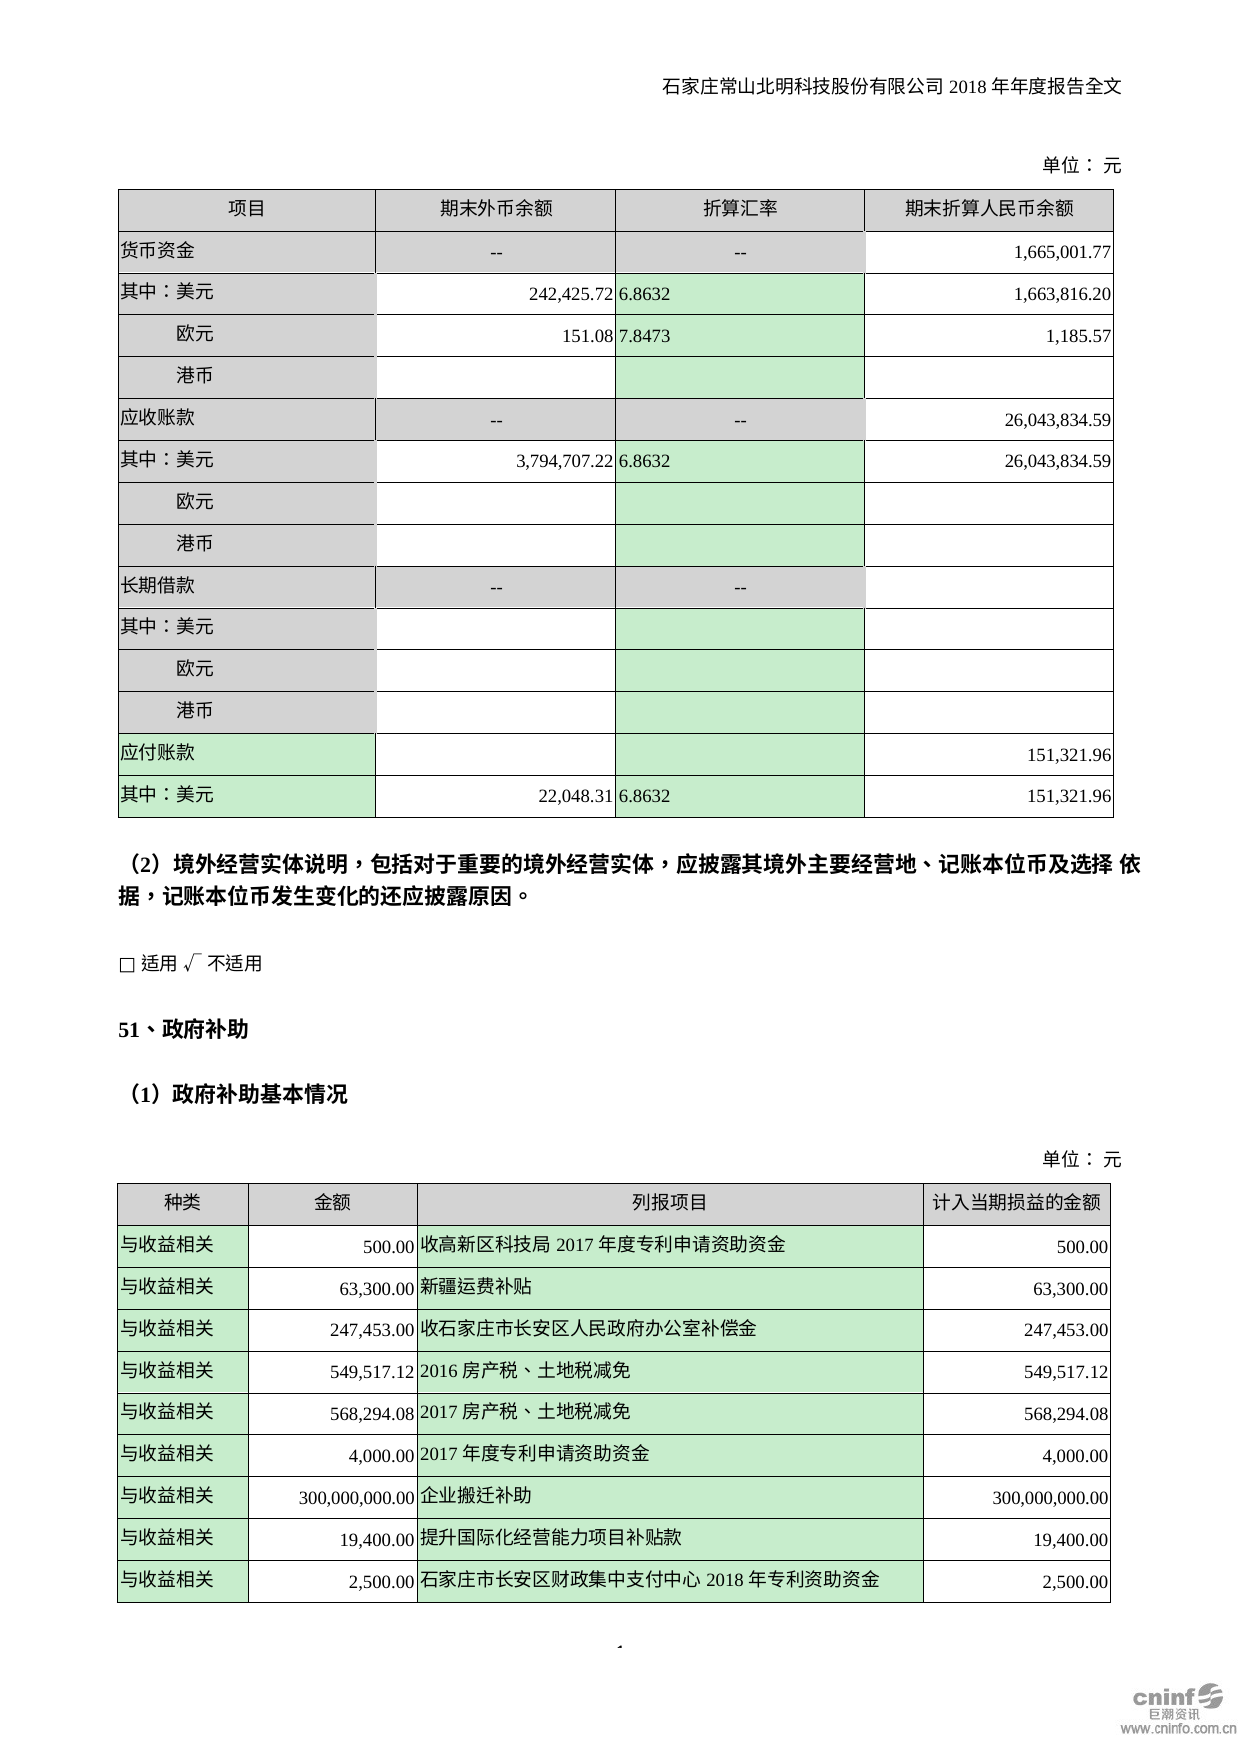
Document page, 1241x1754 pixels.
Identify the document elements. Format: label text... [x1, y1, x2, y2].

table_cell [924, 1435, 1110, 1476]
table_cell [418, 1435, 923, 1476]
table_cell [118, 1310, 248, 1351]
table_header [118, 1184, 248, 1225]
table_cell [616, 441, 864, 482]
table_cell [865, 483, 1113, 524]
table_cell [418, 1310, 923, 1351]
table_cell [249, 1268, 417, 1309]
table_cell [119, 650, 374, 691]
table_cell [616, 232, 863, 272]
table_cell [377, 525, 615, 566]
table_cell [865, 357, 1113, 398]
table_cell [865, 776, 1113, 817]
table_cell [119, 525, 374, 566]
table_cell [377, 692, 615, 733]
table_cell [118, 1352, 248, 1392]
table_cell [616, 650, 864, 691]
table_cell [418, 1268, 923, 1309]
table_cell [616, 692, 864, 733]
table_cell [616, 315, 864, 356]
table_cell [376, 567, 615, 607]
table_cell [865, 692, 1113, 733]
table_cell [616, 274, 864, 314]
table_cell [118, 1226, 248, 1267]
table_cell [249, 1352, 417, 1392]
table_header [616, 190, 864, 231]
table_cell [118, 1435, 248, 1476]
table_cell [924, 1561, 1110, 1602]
subtitle （1）政府补助基本情况 [118, 1079, 1147, 1109]
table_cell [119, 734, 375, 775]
text □ 适用 √ 不适用 [118, 951, 1147, 976]
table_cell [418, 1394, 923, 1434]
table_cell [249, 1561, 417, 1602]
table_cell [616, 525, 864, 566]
text 单位： 元 [102, 1146, 1122, 1172]
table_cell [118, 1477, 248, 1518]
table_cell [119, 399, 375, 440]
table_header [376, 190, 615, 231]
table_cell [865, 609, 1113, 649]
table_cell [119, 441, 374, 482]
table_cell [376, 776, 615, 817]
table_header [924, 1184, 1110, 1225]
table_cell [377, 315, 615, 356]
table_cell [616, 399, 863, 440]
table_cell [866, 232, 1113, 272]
text 单位： 元 [102, 152, 1122, 177]
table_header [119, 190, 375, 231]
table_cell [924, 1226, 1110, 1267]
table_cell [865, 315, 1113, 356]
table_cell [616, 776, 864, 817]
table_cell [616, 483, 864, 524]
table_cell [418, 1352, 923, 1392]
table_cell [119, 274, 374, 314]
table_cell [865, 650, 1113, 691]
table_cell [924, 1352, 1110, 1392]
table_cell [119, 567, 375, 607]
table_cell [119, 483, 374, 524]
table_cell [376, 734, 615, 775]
subtitle 51、政府补助 [118, 1014, 1147, 1044]
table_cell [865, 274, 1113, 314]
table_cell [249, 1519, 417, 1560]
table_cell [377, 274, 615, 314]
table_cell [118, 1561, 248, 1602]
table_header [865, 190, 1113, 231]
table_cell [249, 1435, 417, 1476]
subtitle （2）境外经营实体说明，包括对于重要的境外经营实体，应披露其境外主要经营地、记账本位币及选择 依据，记账本位币发生变化的还应披露原因。 [118, 849, 1147, 911]
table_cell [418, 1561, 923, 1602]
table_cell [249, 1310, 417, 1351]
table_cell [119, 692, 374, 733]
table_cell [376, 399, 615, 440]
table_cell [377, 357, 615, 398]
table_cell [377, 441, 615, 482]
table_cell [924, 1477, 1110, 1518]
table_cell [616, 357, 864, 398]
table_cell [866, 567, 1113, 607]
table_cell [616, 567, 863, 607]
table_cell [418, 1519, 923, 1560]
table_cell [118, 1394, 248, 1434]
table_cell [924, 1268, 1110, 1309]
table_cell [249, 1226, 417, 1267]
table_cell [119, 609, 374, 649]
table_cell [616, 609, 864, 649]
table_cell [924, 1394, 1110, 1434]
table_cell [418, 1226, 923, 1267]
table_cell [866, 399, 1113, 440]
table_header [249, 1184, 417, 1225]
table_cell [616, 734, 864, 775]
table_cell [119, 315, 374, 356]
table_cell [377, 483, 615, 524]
picture [1115, 1680, 1240, 1737]
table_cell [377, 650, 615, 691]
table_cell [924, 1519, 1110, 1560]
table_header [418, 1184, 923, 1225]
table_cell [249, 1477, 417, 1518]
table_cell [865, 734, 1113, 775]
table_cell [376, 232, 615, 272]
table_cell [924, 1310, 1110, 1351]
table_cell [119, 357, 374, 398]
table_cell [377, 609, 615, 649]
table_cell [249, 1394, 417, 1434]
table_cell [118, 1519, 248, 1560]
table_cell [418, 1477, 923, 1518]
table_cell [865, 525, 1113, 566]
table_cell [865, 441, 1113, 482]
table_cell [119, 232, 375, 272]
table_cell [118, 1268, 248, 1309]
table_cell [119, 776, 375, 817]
